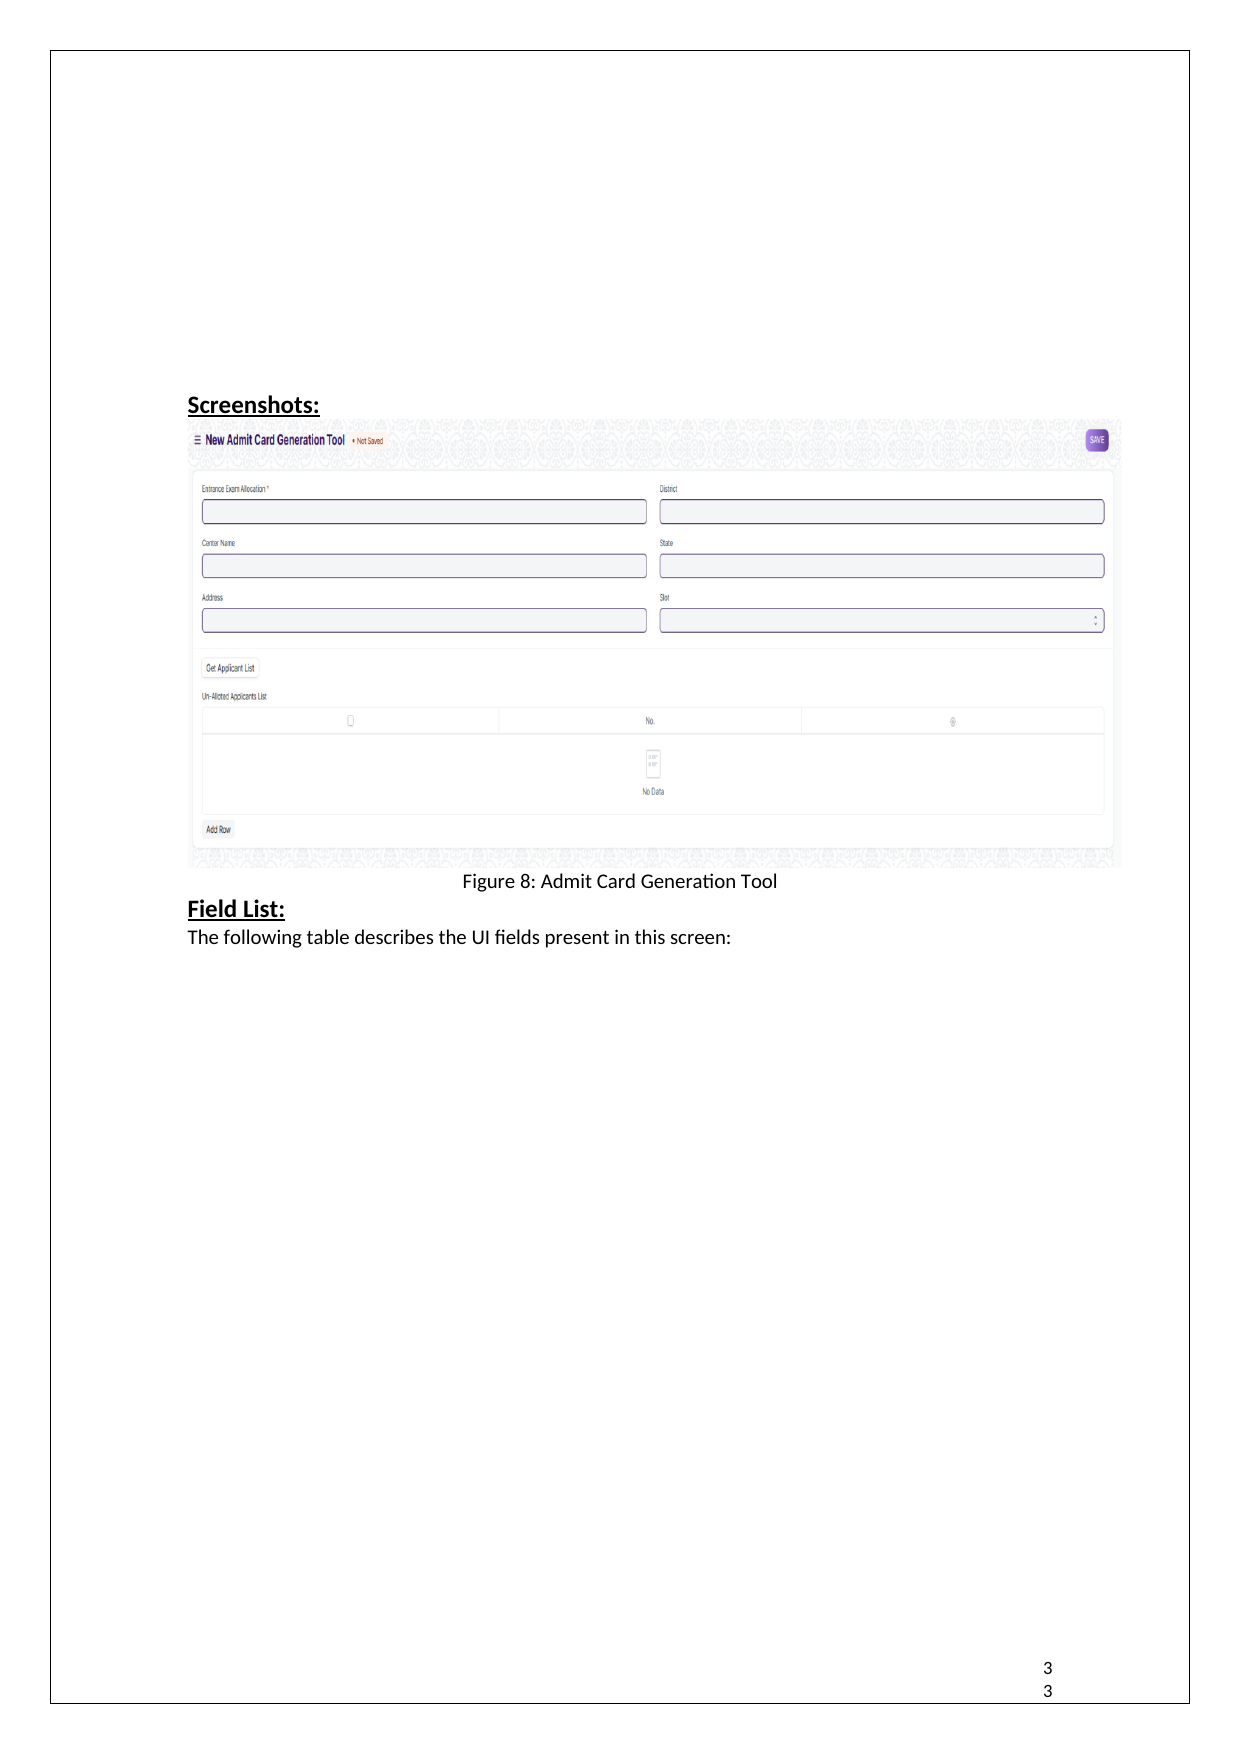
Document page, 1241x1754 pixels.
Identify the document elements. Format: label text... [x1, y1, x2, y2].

list Screenshots: [187, 389, 1053, 419]
picture [187, 419, 1122, 868]
text Figure 8: Admit Card Generation Tool [187, 868, 1053, 893]
text The following table describes the UI fields present in this screen: [187, 924, 1053, 949]
list Field List: [187, 893, 1053, 924]
